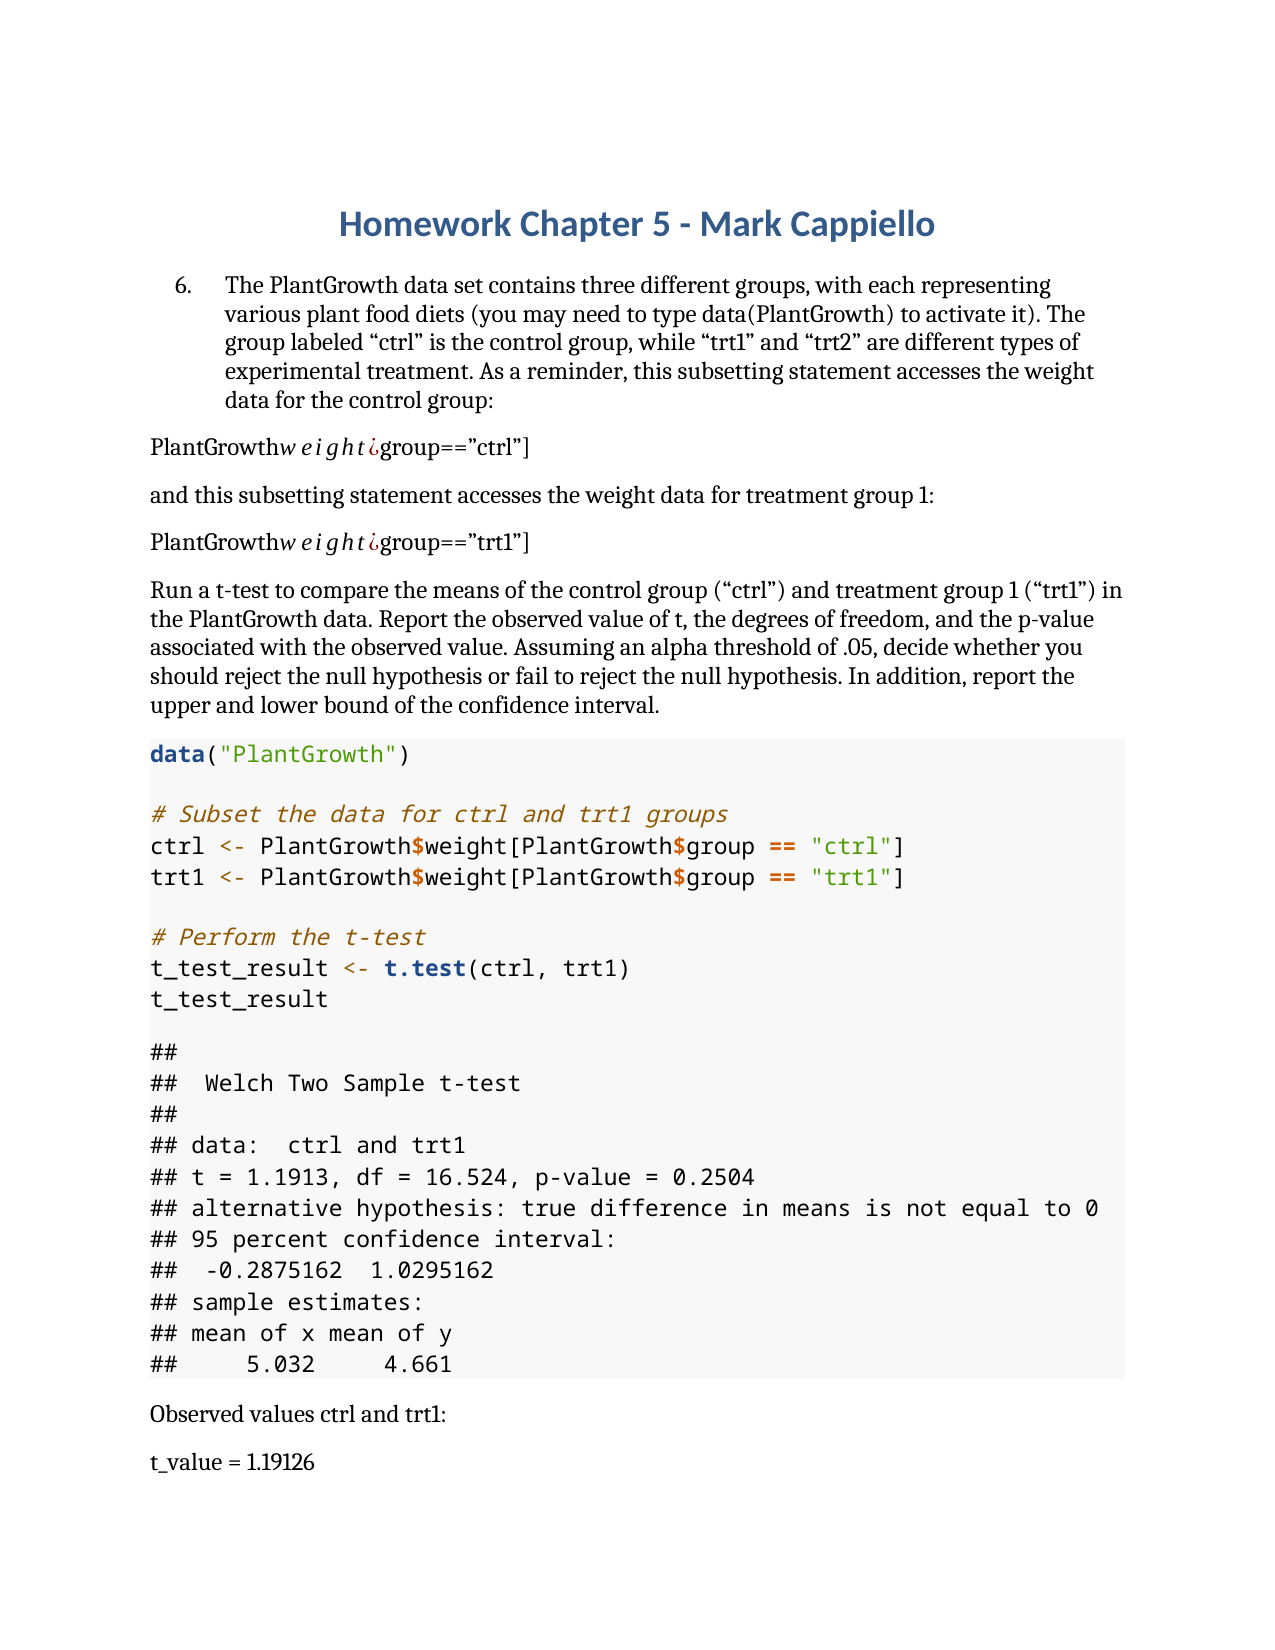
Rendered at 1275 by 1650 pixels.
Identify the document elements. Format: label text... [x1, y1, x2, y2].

text ## ## Welch Two Sample t-test ## ## data: ctrl and trt1 ## t = 1.1913, df = 16.524, p-value = 0.2504 ## alternative hypothesis: true difference in means is not equal to 0 ## 95 percent confidence interval: ## -0.2875162 1.0295162 ## sample estimates: ## mean of x mean of y ## 5.032 4.661 [150, 1035, 1125, 1379]
list The PlantGrowth data set contains three different groups, with each representing various plant food diets (you may need to type data(PlantGrowth) to activate it). The group labeled “ctrl” is the control group, while “trt1” and “trt2” are different types of experimental treatment. As a reminder, this subsetting statement accesses the weight data for the control group: [175, 271, 1125, 414]
text and this subsetting statement accesses the weight data for treatment group 1: [150, 481, 1125, 509]
text PlantGrowthgroup==”trt1”] [150, 528, 1125, 557]
text data("PlantGrowth") # Subset the data for ctrl and trt1 groups ctrl <- PlantGrowth$weight[PlantGrowth$group == "ctrl"] trt1 <- PlantGrowth$weight[PlantGrowth$group == "trt1"] # Perform the t-test t_test_result <- t.test(ctrl, trt1) t_test_result [150, 738, 1125, 1014]
title Homework Chapter 5 - Mark Cappiello [150, 200, 1125, 246]
text PlantGrowthgroup==”ctrl”] [150, 433, 1125, 462]
text t_value = 1.19126 [150, 1447, 1125, 1476]
text Observed values ctrl and trt1: [150, 1400, 1125, 1429]
text Run a t-test to compare the means of the control group (“ctrl”) and treatment group 1 (“trt1”) in the PlantGrowth data. Report the observed value of t, the degrees of freedom, and the p-value associated with the observed value. Assuming an alpha threshold of .05, decide whether you should reject the null hypothesis or fail to reject the null hypothesis. In addition, report the upper and lower bound of the confidence interval. [150, 576, 1125, 719]
